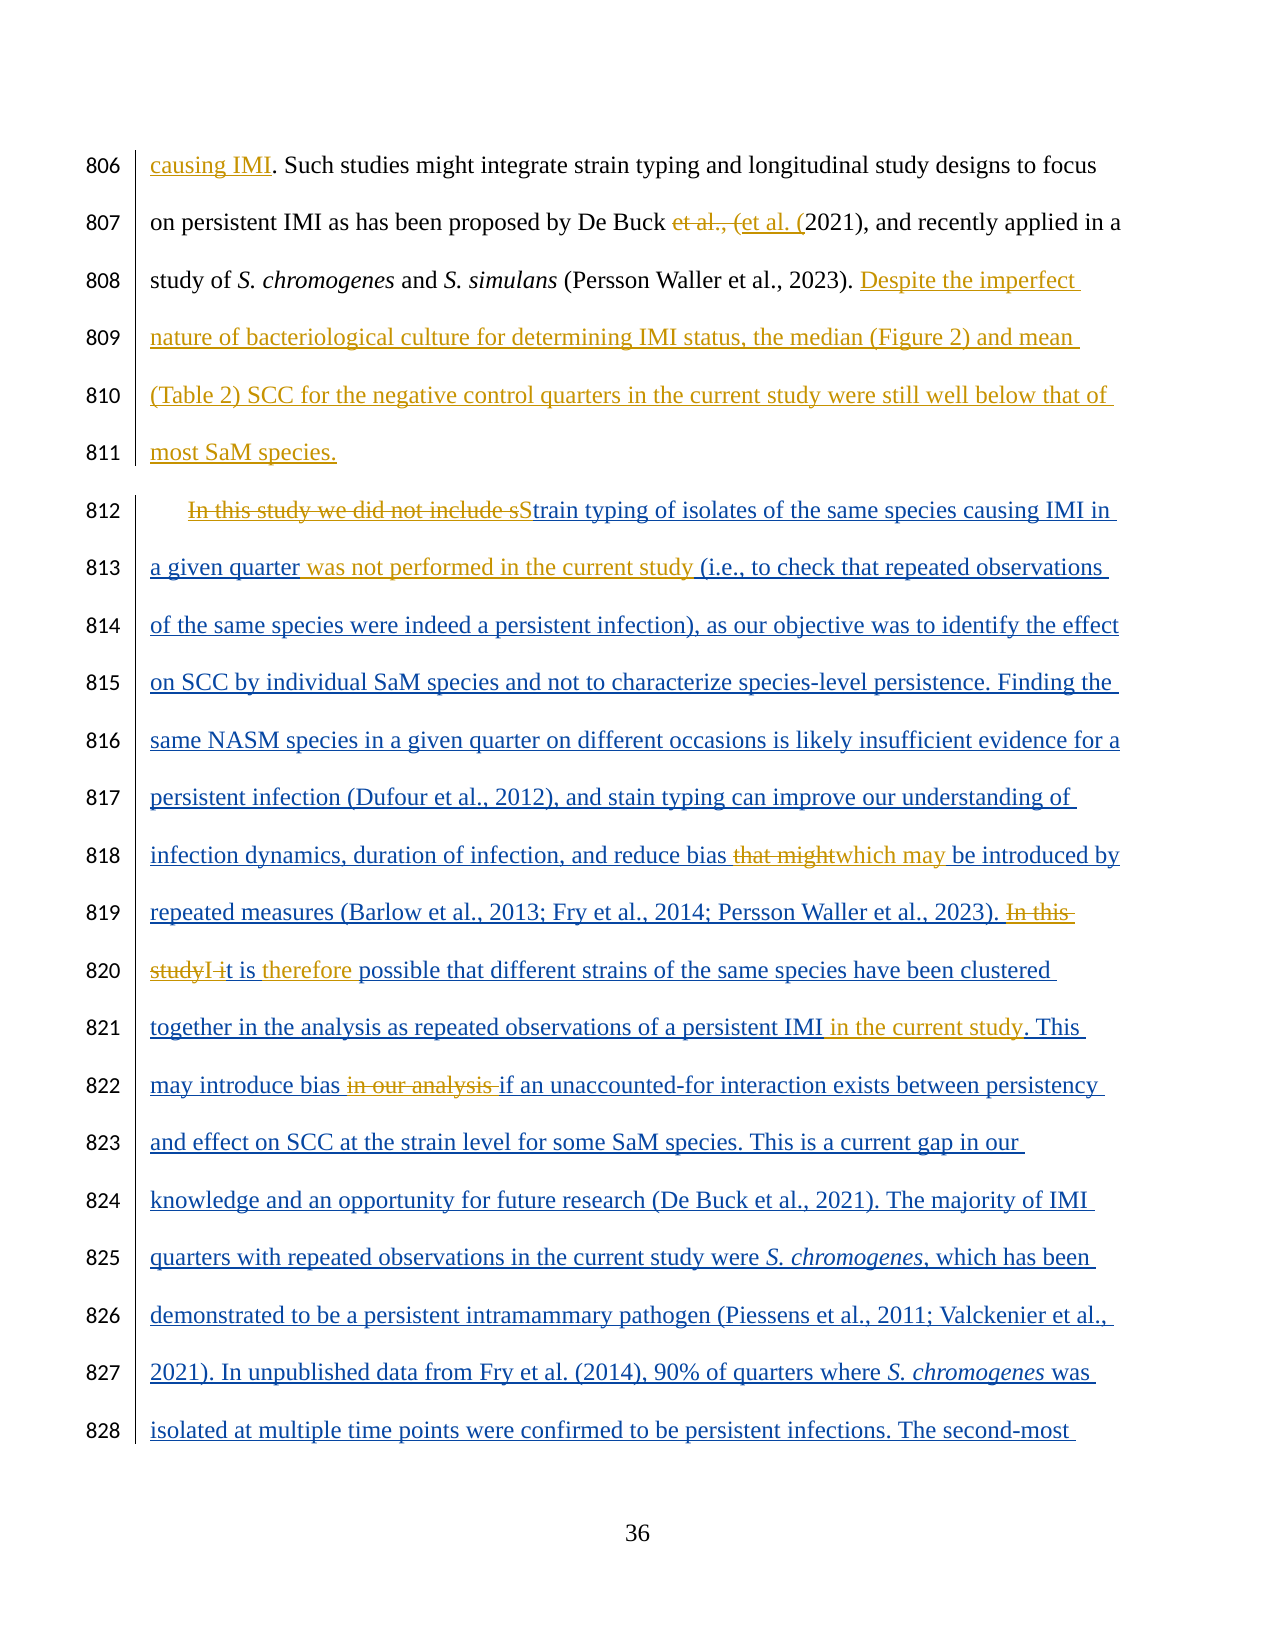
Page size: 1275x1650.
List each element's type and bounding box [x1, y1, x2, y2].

text [150, 150, 1125, 466]
